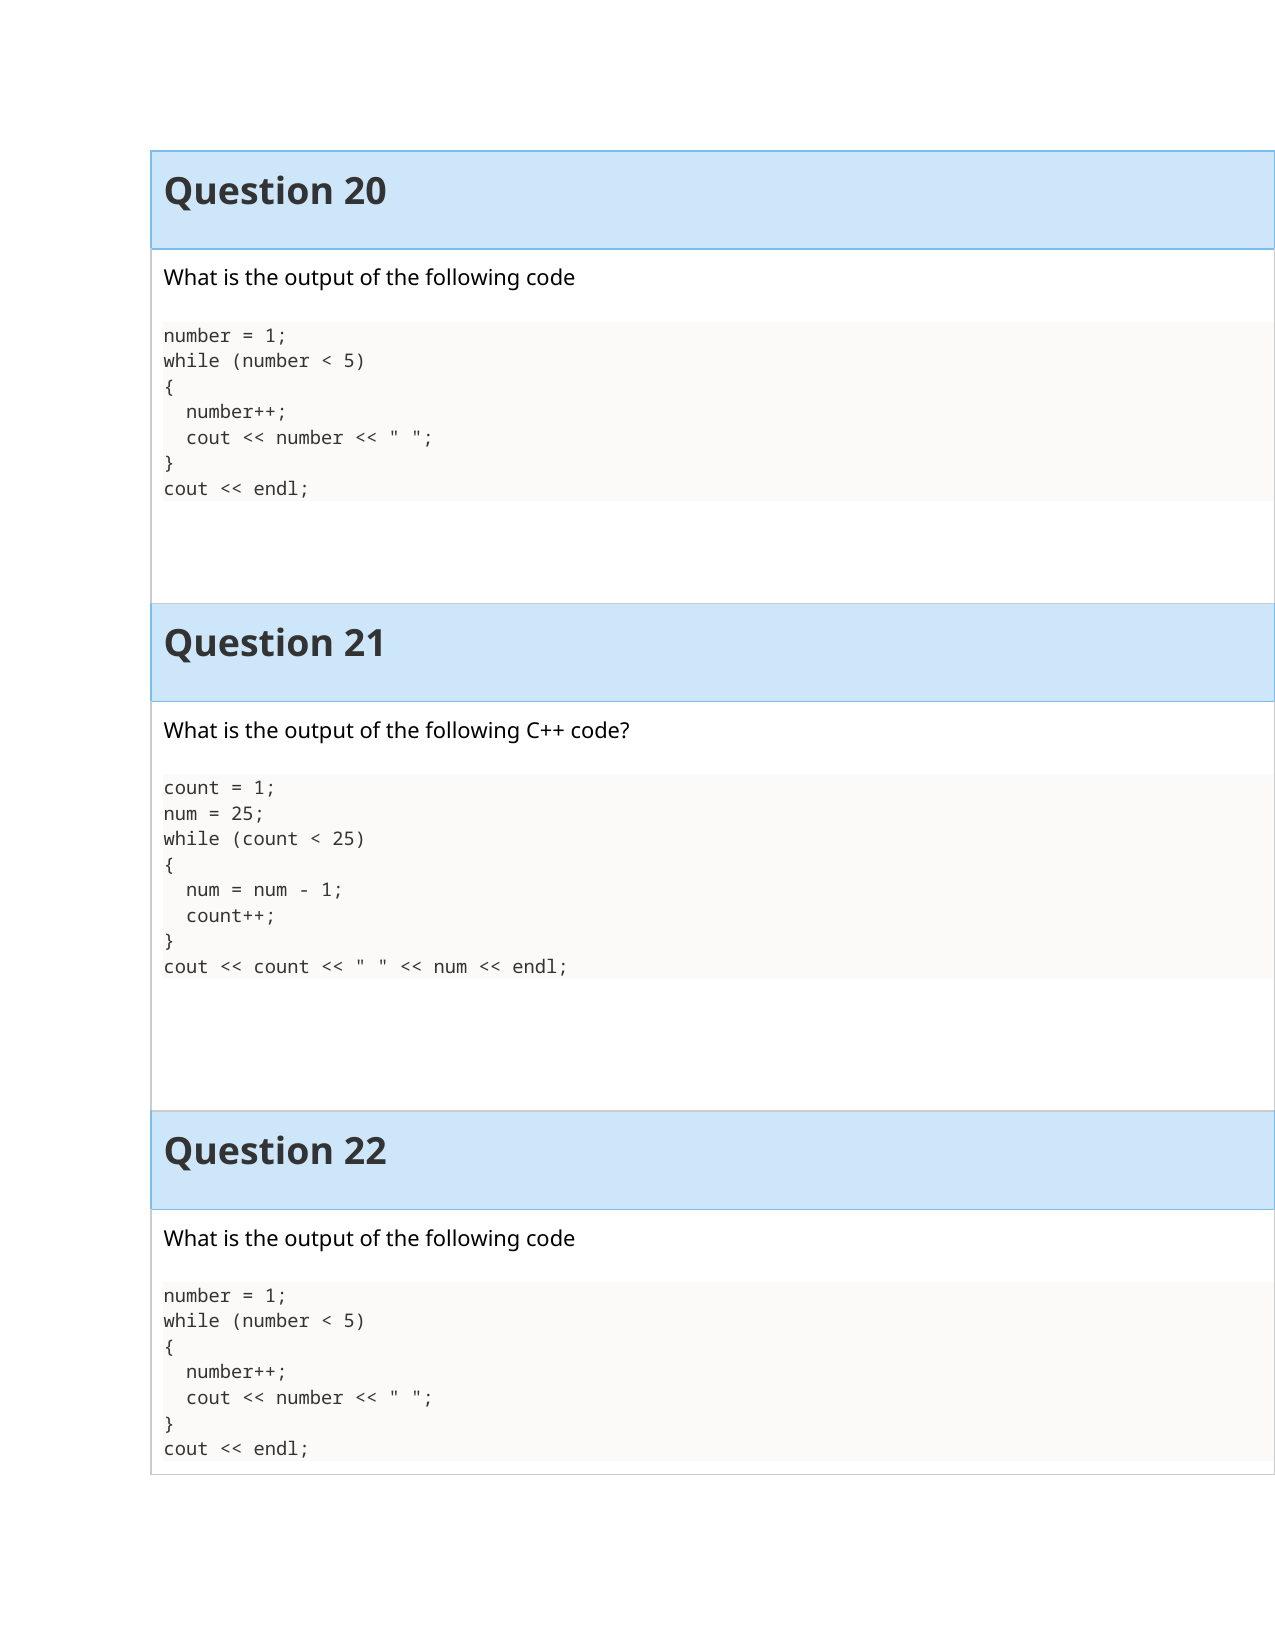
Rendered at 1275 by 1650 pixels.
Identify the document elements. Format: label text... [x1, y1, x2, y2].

table_cell What is the output of the following C++ code? count = 1; num = 25; while (count < 25) { num = num - 1; count++; } cout << count << " " << num << endl; [152, 702, 1274, 1110]
table_cell What is the output of the following code number = 1; while (number < 5) { number++; cout << number << " "; } cout << endl; [152, 250, 1274, 602]
table_cell Question 21 [152, 604, 1274, 701]
table_cell Question 22 [152, 1112, 1274, 1209]
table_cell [152, 1210, 1274, 1473]
table_cell Question 20 [152, 152, 1274, 248]
